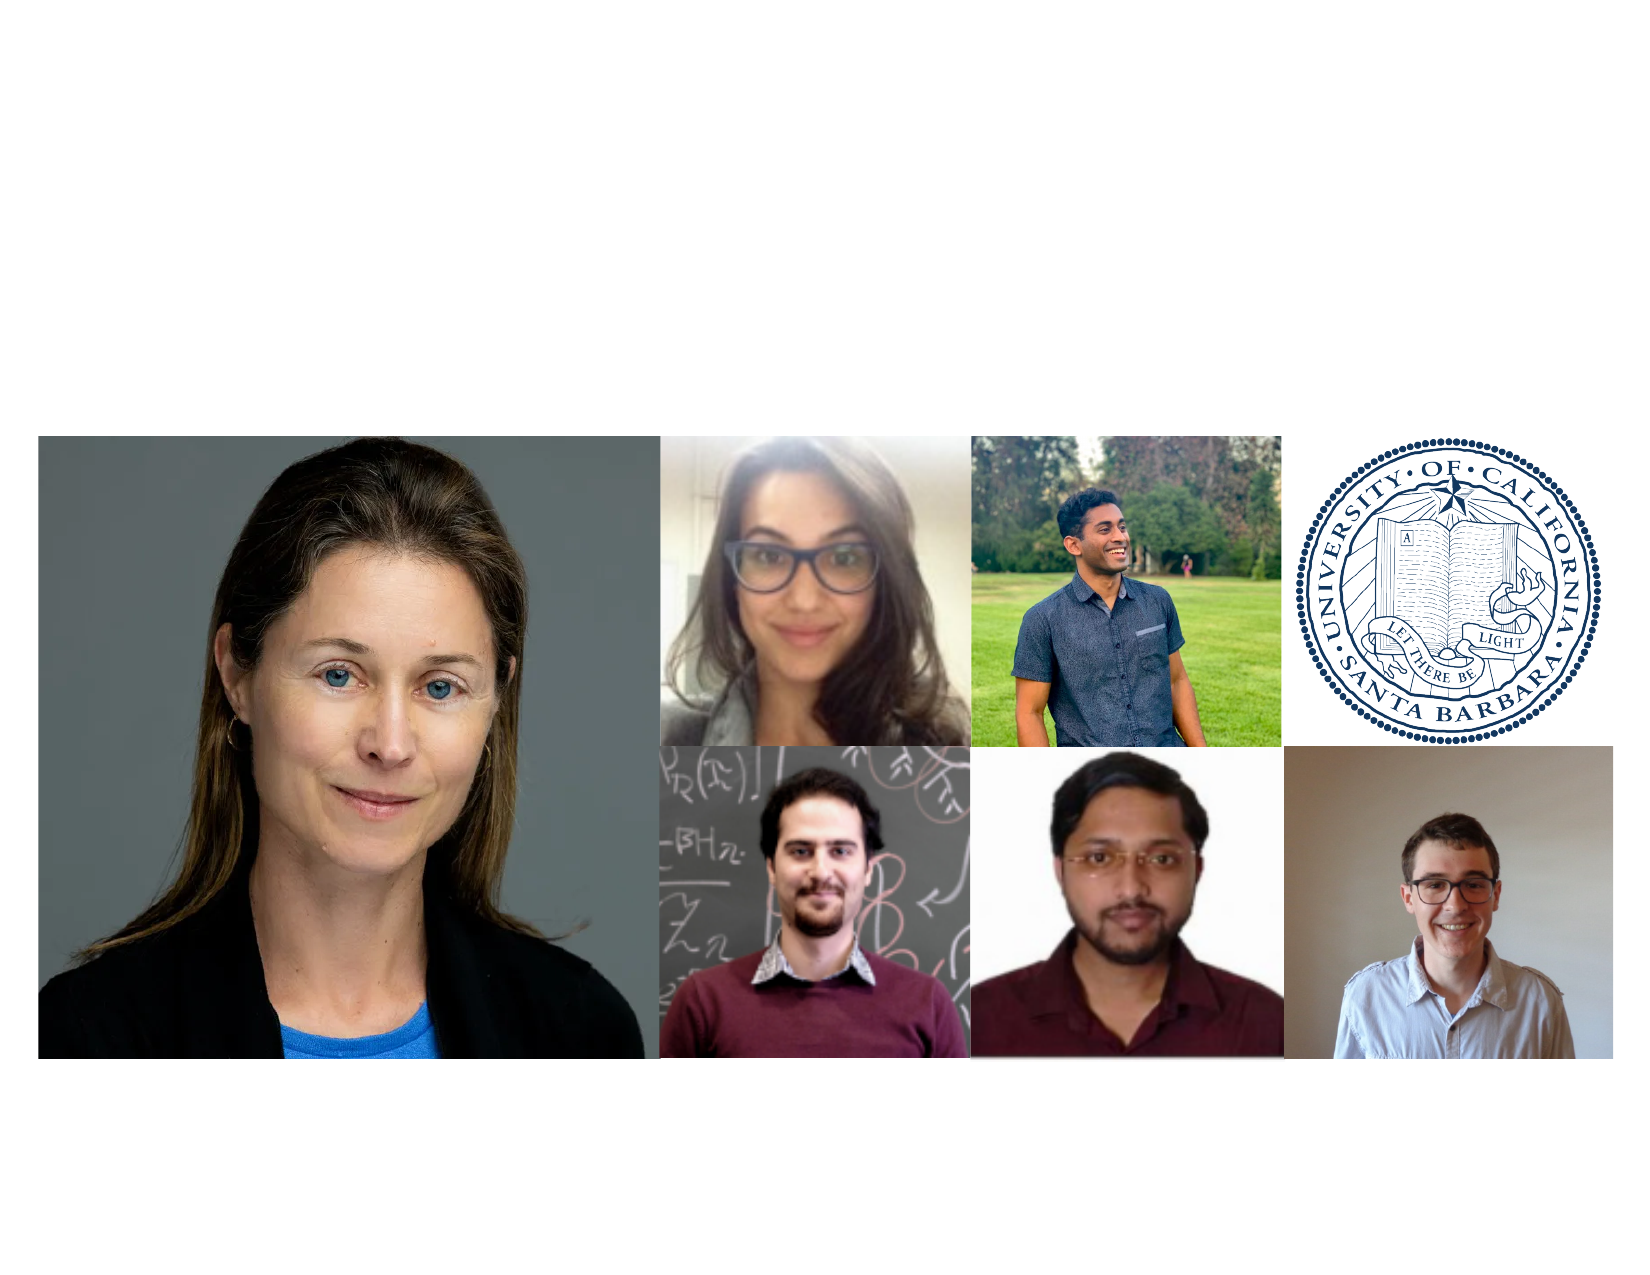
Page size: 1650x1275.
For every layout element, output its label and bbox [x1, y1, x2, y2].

picture [38, 435, 1614, 1062]
